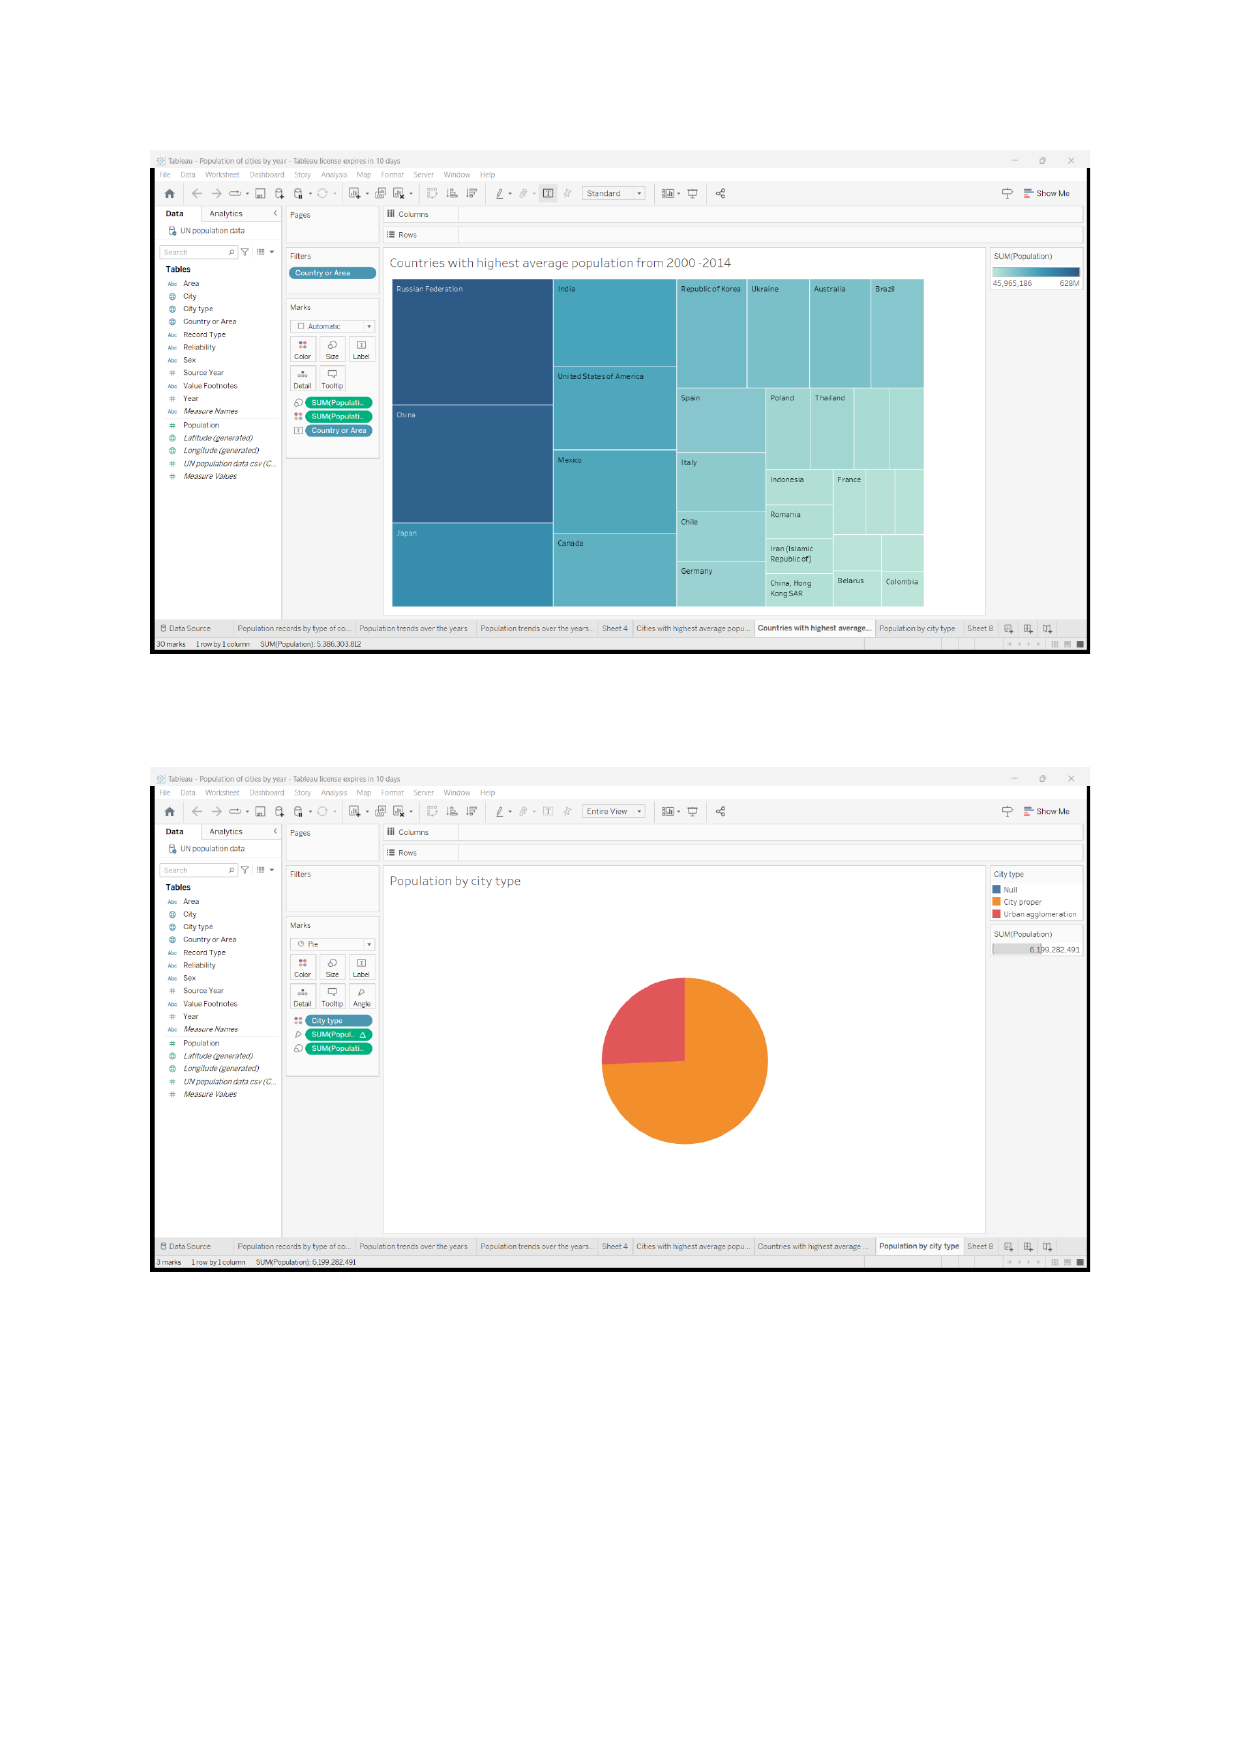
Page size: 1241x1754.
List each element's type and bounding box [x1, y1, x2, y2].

picture [150, 150, 1091, 654]
picture [150, 767, 1091, 1272]
